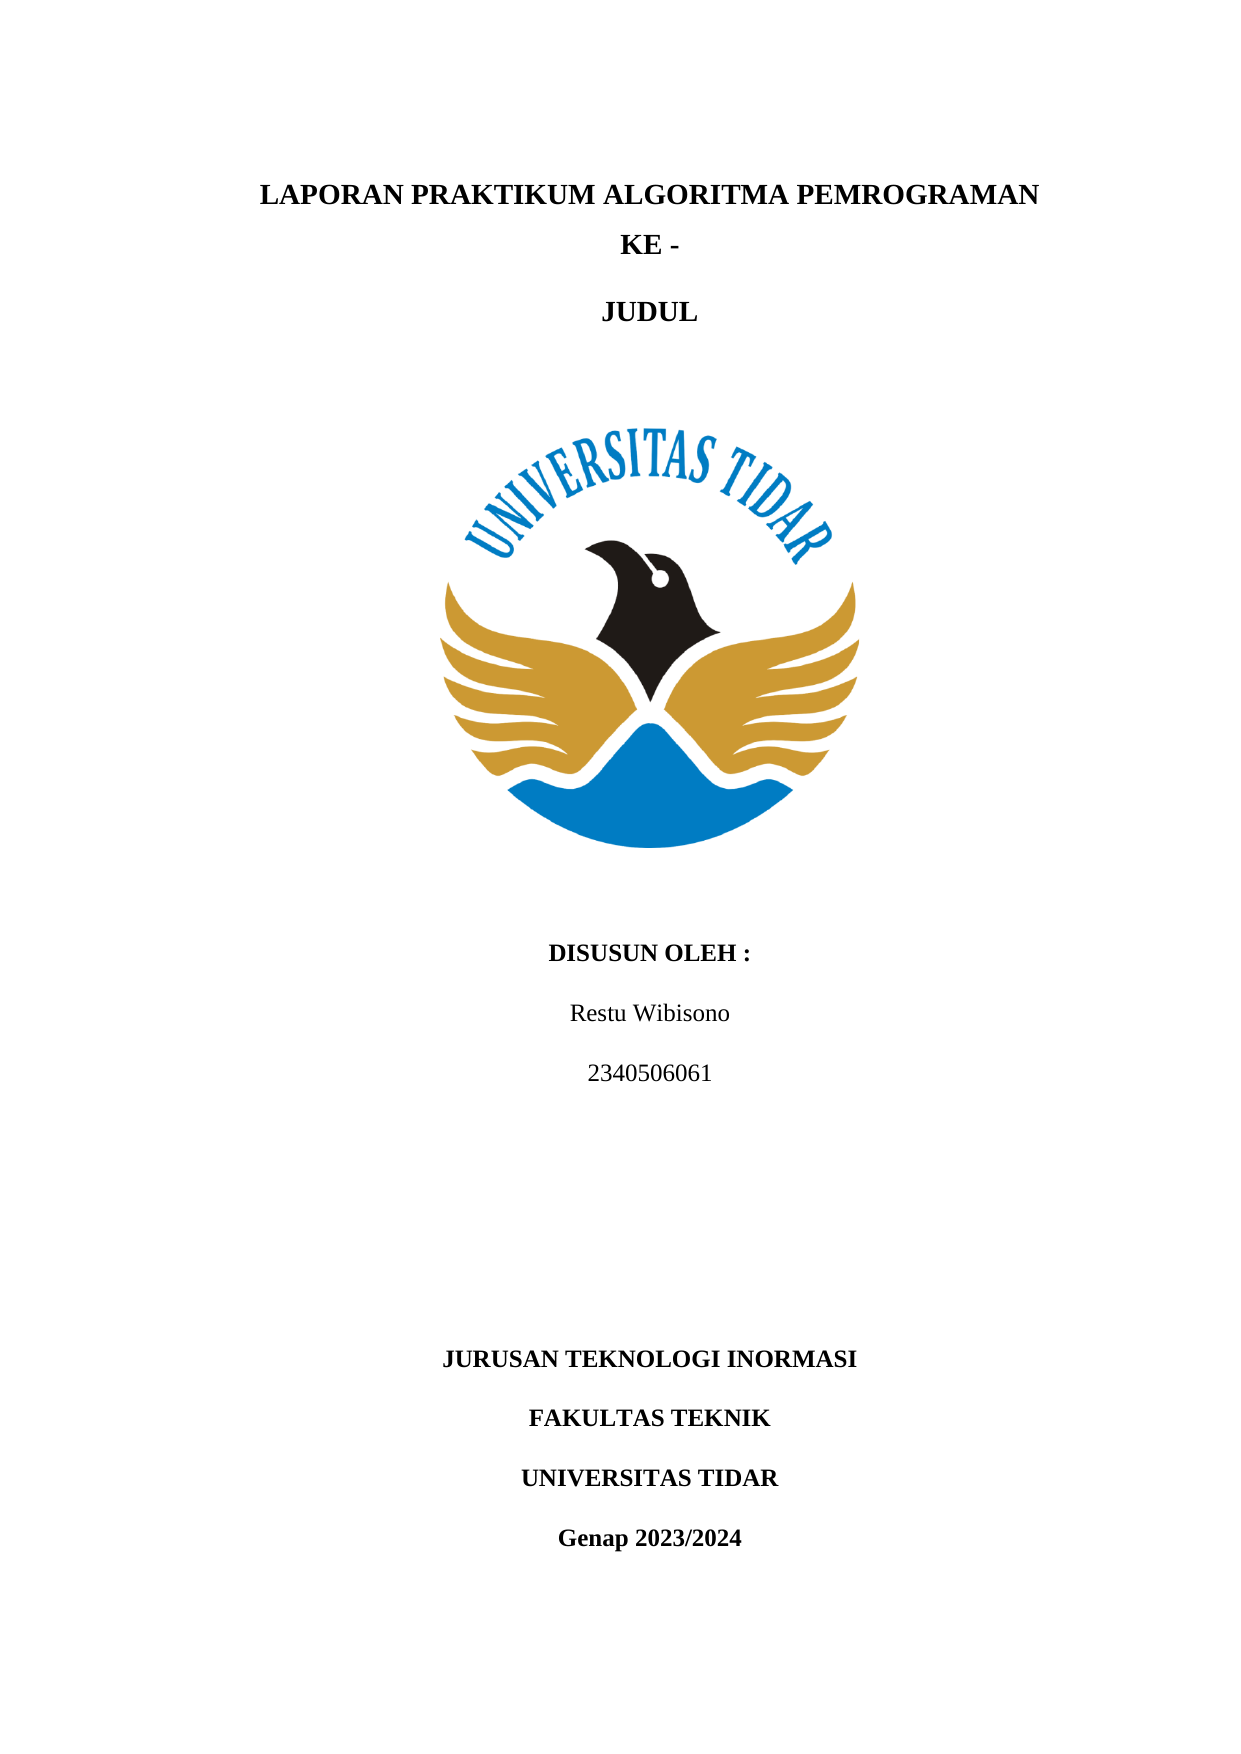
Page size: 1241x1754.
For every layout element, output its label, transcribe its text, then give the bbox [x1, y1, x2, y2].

text Genap 2023/2024 [236, 1523, 1063, 1552]
text JUDUL [236, 294, 1063, 328]
text UNIVERSITAS TIDAR [236, 1463, 1063, 1492]
text FAKULTAS TEKNIK [236, 1403, 1063, 1432]
text Restu Wibisono [236, 998, 1063, 1027]
text LAPORAN PRAKTIKUM ALGORITMA PEMROGRAMAN KE - [236, 177, 1063, 261]
text JURUSAN TEKNOLOGI INORMASI [236, 1344, 1063, 1372]
text DISUSUN OLEH : [236, 938, 1063, 967]
text 2340506061 [236, 1058, 1063, 1086]
picture [440, 428, 860, 848]
